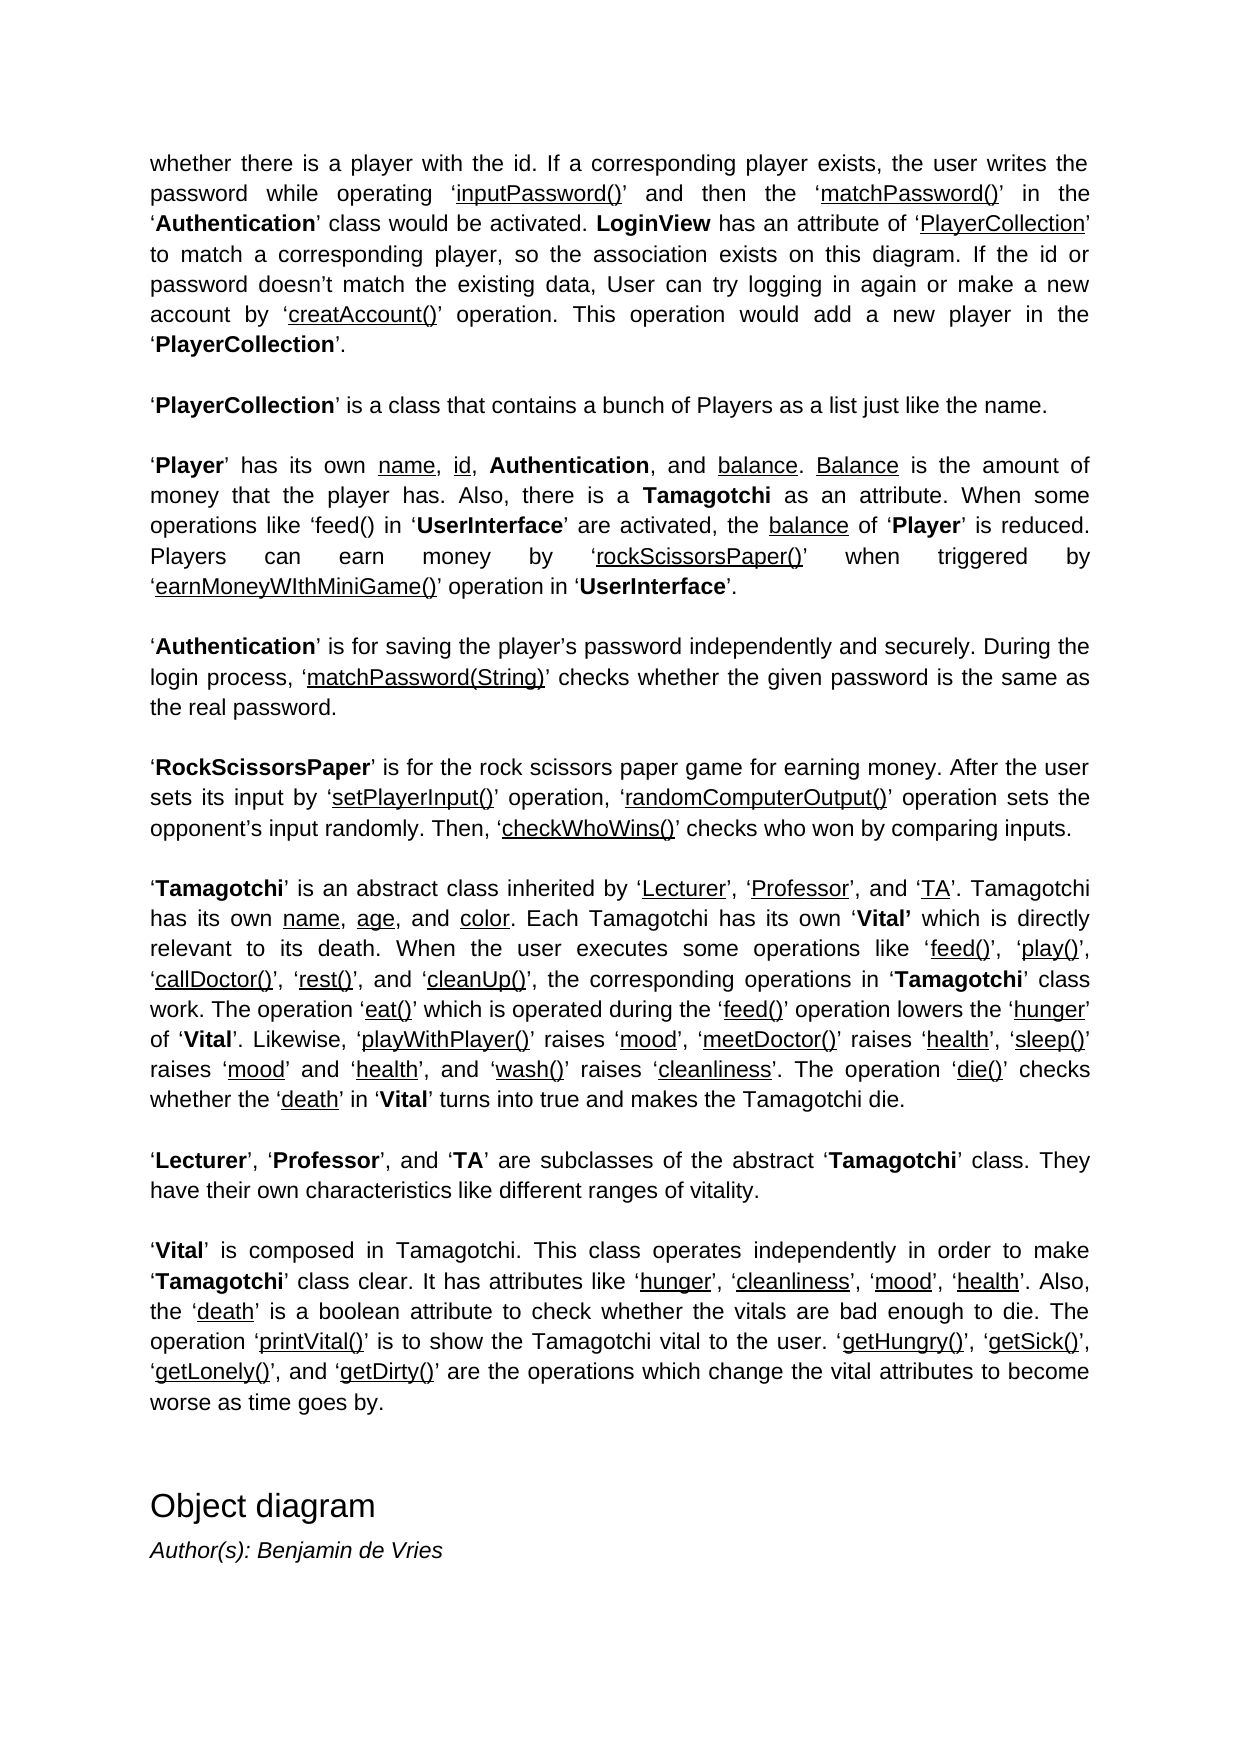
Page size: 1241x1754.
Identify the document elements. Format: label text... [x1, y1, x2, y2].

text Author(s): Benjamin de Vries [150, 1537, 1090, 1564]
text ‘Lecturer’, ‘Professor’, and ‘TA’ are subclasses of the abstract ‘Tamagotchi’ class. They have their own characteristics like different ranges of vitality. [150, 1147, 1090, 1203]
text ‘PlayerCollection’ is a class that contains a bunch of Players as a list just like the name. [150, 392, 1090, 418]
text ‘Player’ has its own name, id, Authentication, and balance. Balance is the amount of money that the player has. Also, there is a Tamagotchi as an attribute. When some operations like ‘feed() in ‘UserInterface’ are activated, the balance of ‘Player’ is reduced. Players can earn money by ‘rockScissorsPaper()’ when triggered by ‘earnMoneyWIthMiniGame()’ operation in ‘UserInterface’. [150, 452, 1090, 599]
subtitle Object diagram [150, 1486, 1090, 1525]
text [150, 150, 1090, 358]
text ‘Authentication’ is for saving the player’s password independently and securely. During the login process, ‘matchPassword(String)’ checks whether the given password is the same as the real password. [150, 633, 1090, 720]
text ‘Tamagotchi’ is an abstract class inherited by ‘Lecturer’, ‘Professor’, and ‘TA’. Tamagotchi has its own name, age, and color. Each Tamagotchi has its own ‘Vital’ which is directly relevant to its death. When the user executes some operations like ‘feed()’, ‘play()’, ‘callDoctor()’, ‘rest()’, and ‘cleanUp()’, the corresponding operations in ‘Tamagotchi’ class work. The operation ‘eat()’ which is operated during the ‘feed()’ operation lowers the ‘hunger’ of ‘Vital’. Likewise, ‘playWithPlayer()’ raises ‘mood’, ‘meetDoctor()’ raises ‘health’, ‘sleep()’ raises ‘mood’ and ‘health’, and ‘wash()’ raises ‘cleanliness’. The operation ‘die()’ checks whether the ‘death’ in ‘Vital’ turns into true and makes the Tamagotchi die. [150, 875, 1090, 1113]
text ‘RockScissorsPaper’ is for the rock scissors paper game for earning money. After the user sets its input by ‘setPlayerInput()’ operation, ‘randomComputerOutput()’ operation sets the opponent’s input randomly. Then, ‘checkWhoWins()’ checks who won by comparing inputs. [150, 754, 1090, 841]
text ‘Vital’ is composed in Tamagotchi. This class operates independently in order to make ‘Tamagotchi’ class clear. It has attributes like ‘hunger’, ‘cleanliness’, ‘mood’, ‘health’. Also, the ‘death’ is a boolean attribute to check whether the vitals are bad enough to die. The operation ‘printVital()’ is to show the Tamagotchi vital to the user. ‘getHungry()’, ‘getSick()’, ‘getLonely()’, and ‘getDirty()’ are the operations which change the vital attributes to become worse as time goes by. [150, 1237, 1090, 1415]
